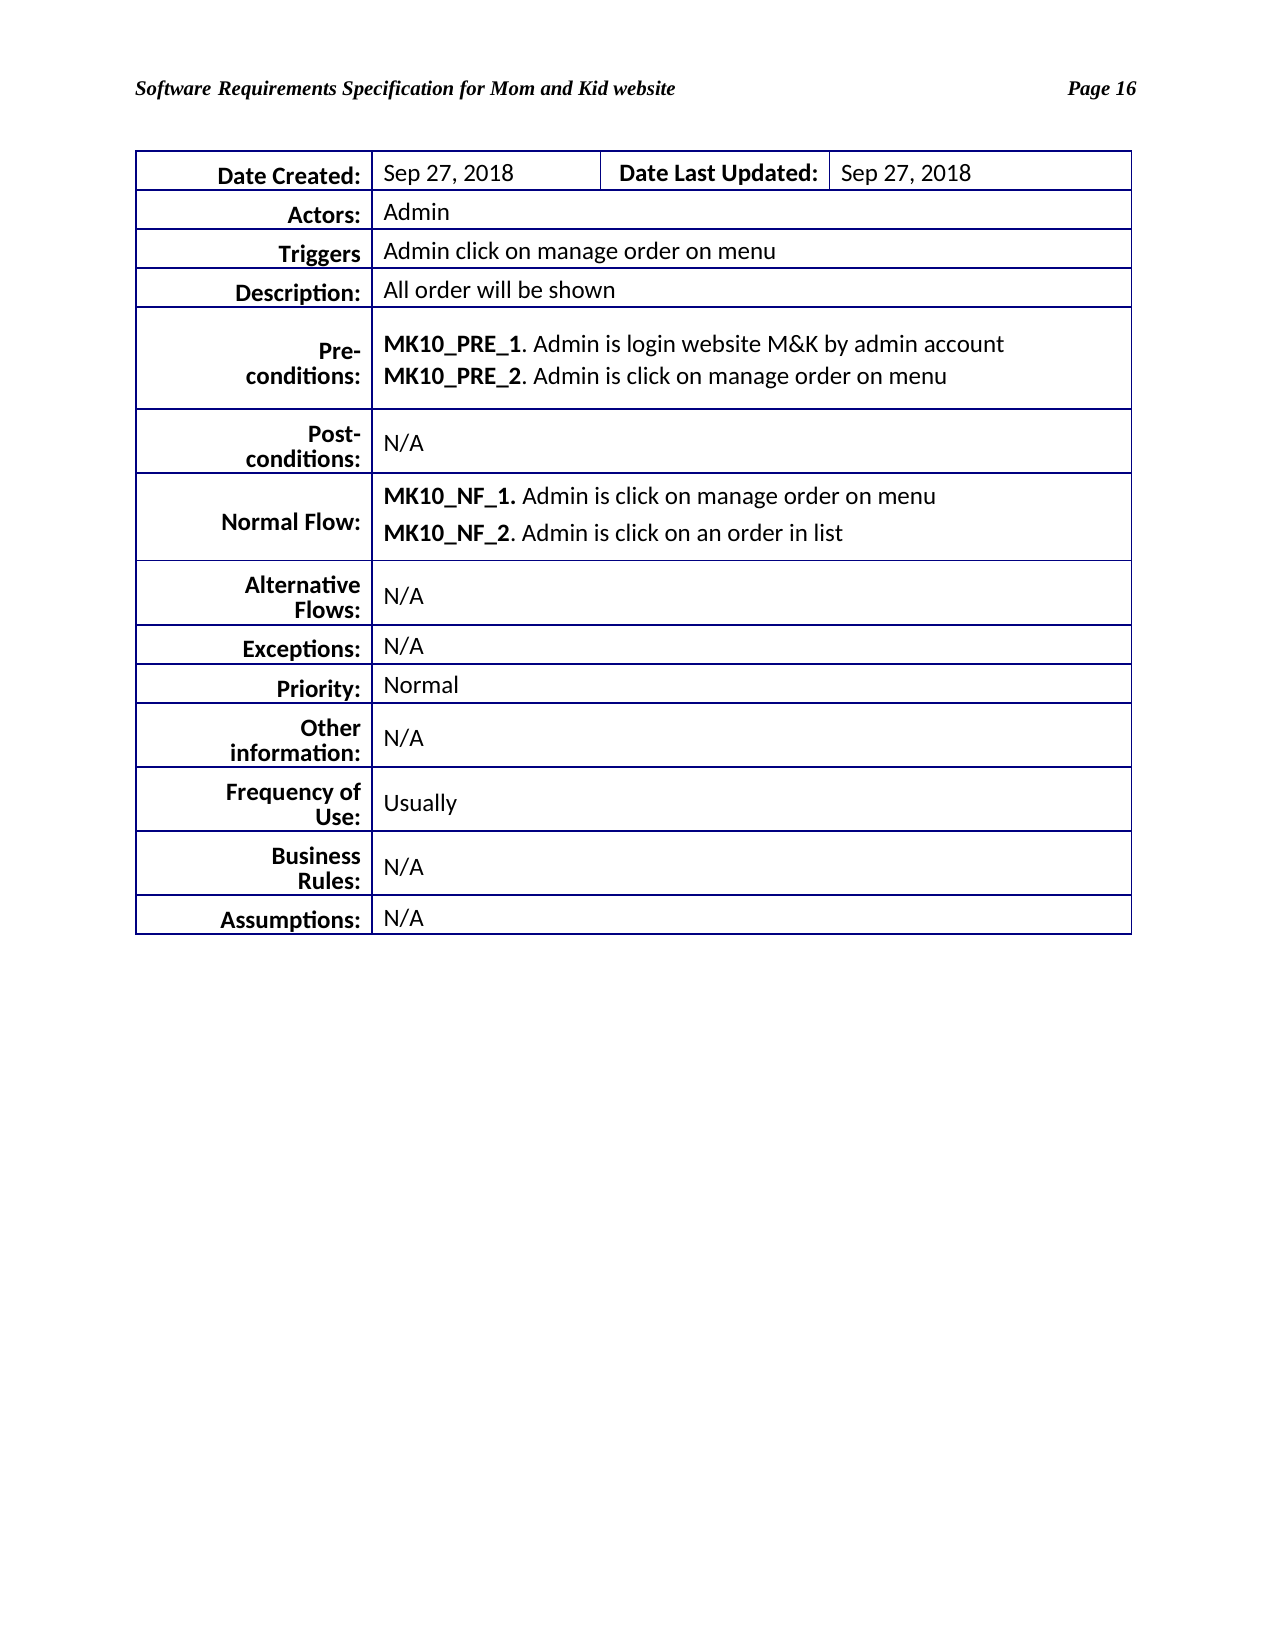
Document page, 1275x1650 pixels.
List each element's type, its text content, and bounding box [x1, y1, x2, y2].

table_cell Normal Flow: [137, 474, 371, 560]
table_cell Sep 27, 2018 [373, 152, 600, 189]
table_cell Actors: [137, 191, 371, 228]
table_cell Frequency of Use: [137, 768, 371, 830]
table_cell Date Created: [137, 152, 371, 189]
table_cell N/A [373, 561, 1131, 624]
table_cell Usually [373, 768, 1131, 830]
table_cell Date Last Updated: [601, 152, 829, 189]
table_cell Priority: [137, 665, 371, 702]
table_cell Business Rules: [137, 832, 371, 894]
table_cell Post-conditions: [137, 410, 371, 472]
table_cell N/A [373, 704, 1131, 766]
table_cell N/A [373, 896, 1131, 933]
table_cell Triggers [137, 230, 371, 267]
table_cell MK10_PRE_1. Admin is login website M&K by admin account MK10_PRE_2. Admin is click on manage order on menu [373, 308, 1131, 408]
table_cell Alternative Flows: [137, 561, 371, 624]
table_cell MK10_NF_1. Admin is click on manage order on menu MK10_NF_2. Admin is click on an order in list [373, 474, 1131, 560]
table_cell Sep 27, 2018 [830, 152, 1131, 189]
table_cell Exceptions: [137, 626, 371, 663]
table_cell Pre-conditions: [137, 308, 371, 408]
table_cell Normal [373, 665, 1131, 702]
table_cell Other information: [137, 704, 371, 766]
table_cell All order will be shown [373, 269, 1131, 306]
table_cell Admin click on manage order on menu [373, 230, 1131, 267]
table_cell Description: [137, 269, 371, 306]
table_cell N/A [373, 410, 1131, 472]
table_cell N/A [373, 626, 1131, 663]
table_cell N/A [373, 832, 1131, 894]
table_cell Admin [373, 191, 1131, 228]
table_cell Assumptions: [137, 896, 371, 933]
